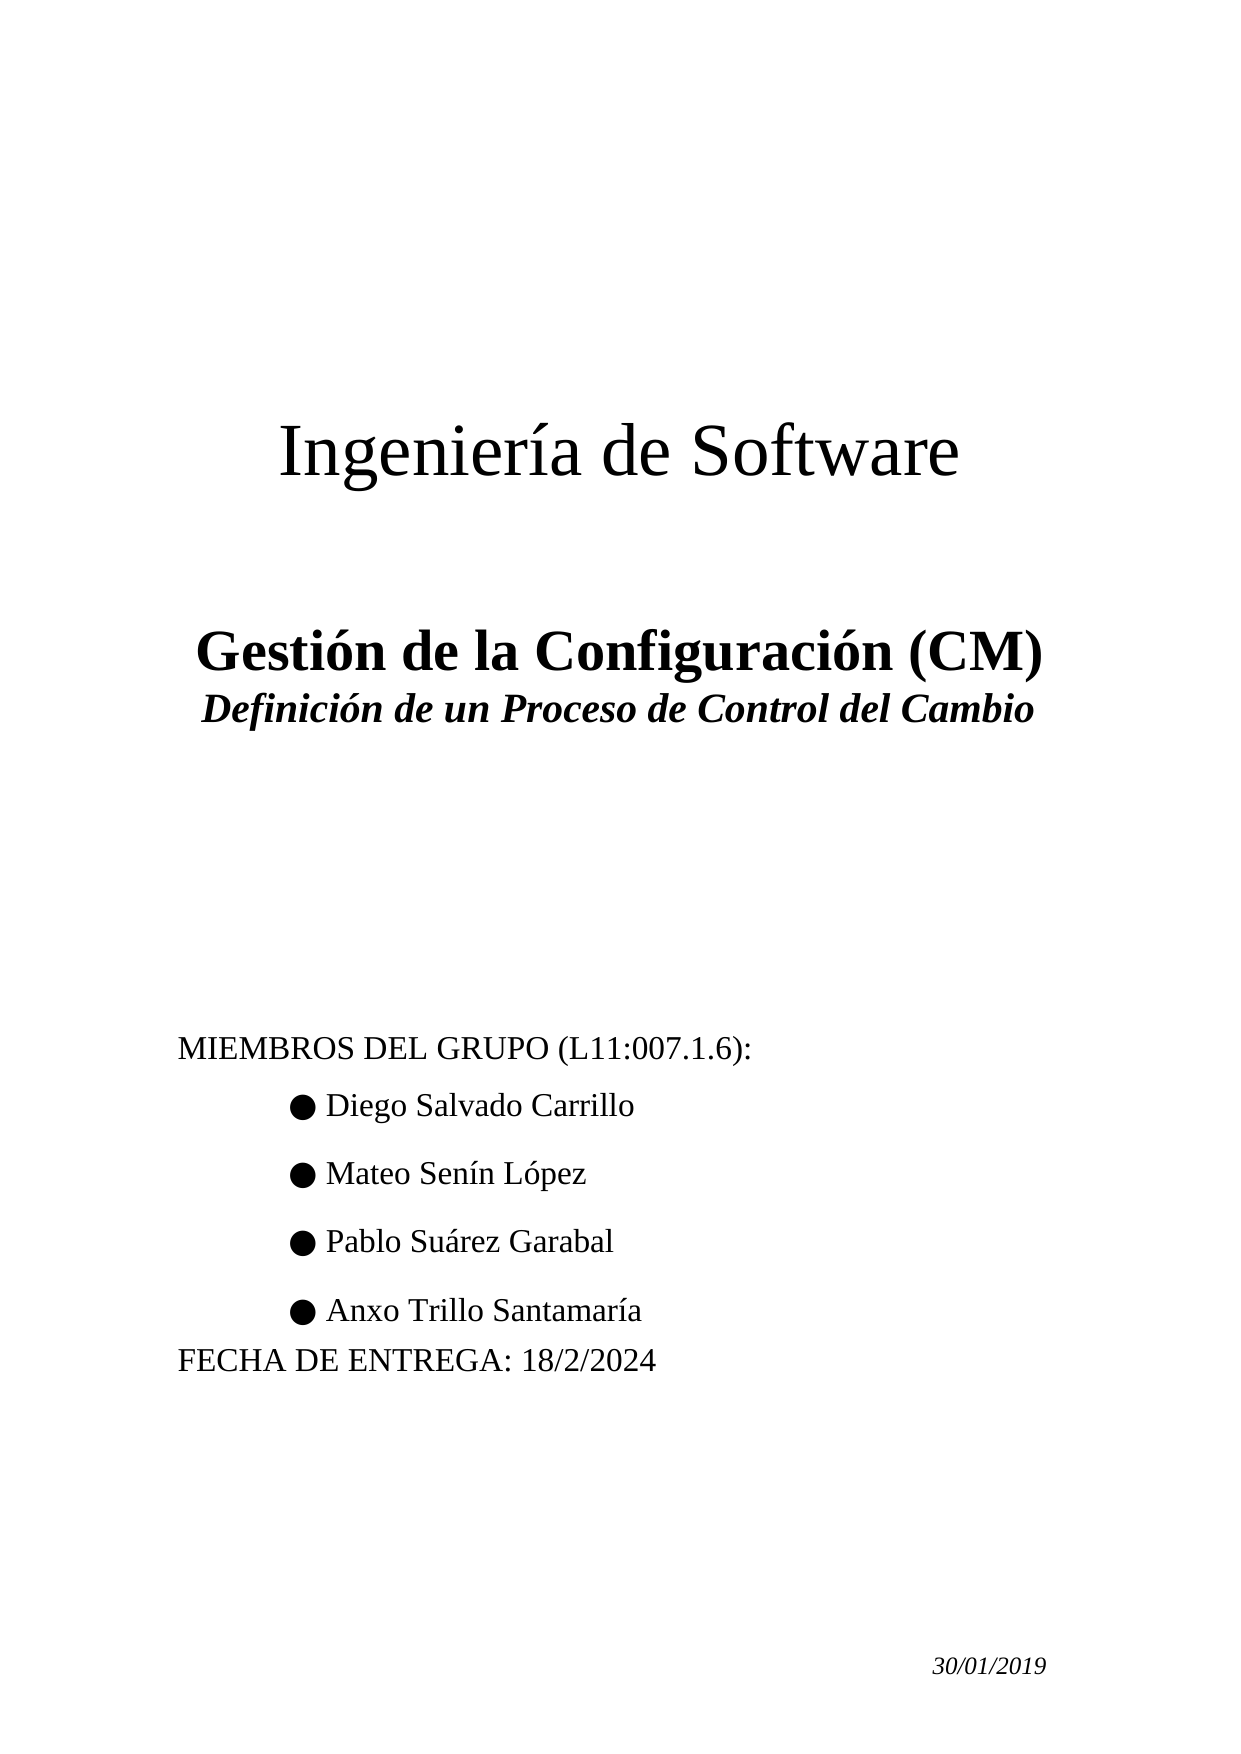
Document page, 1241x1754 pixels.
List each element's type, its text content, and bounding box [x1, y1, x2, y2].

list Anxo Trillo Santamaría [288, 1272, 1063, 1340]
list Mateo Senín López [288, 1135, 1063, 1203]
text FECHA DE ENTREGA: 18/2/2024 [177, 1340, 1063, 1378]
text MIEMBROS DEL GRUPO (L11:007.1.6): [177, 1028, 1063, 1067]
text Gestión de la Configuración (CM) [177, 616, 1063, 683]
text Ingeniería de Software [177, 405, 1063, 492]
list Pablo Suárez Garabal [288, 1203, 1063, 1272]
text Definición de un Proceso de Control del Cambio [177, 683, 1063, 731]
list Diego Salvado Carrillo [288, 1067, 1063, 1135]
